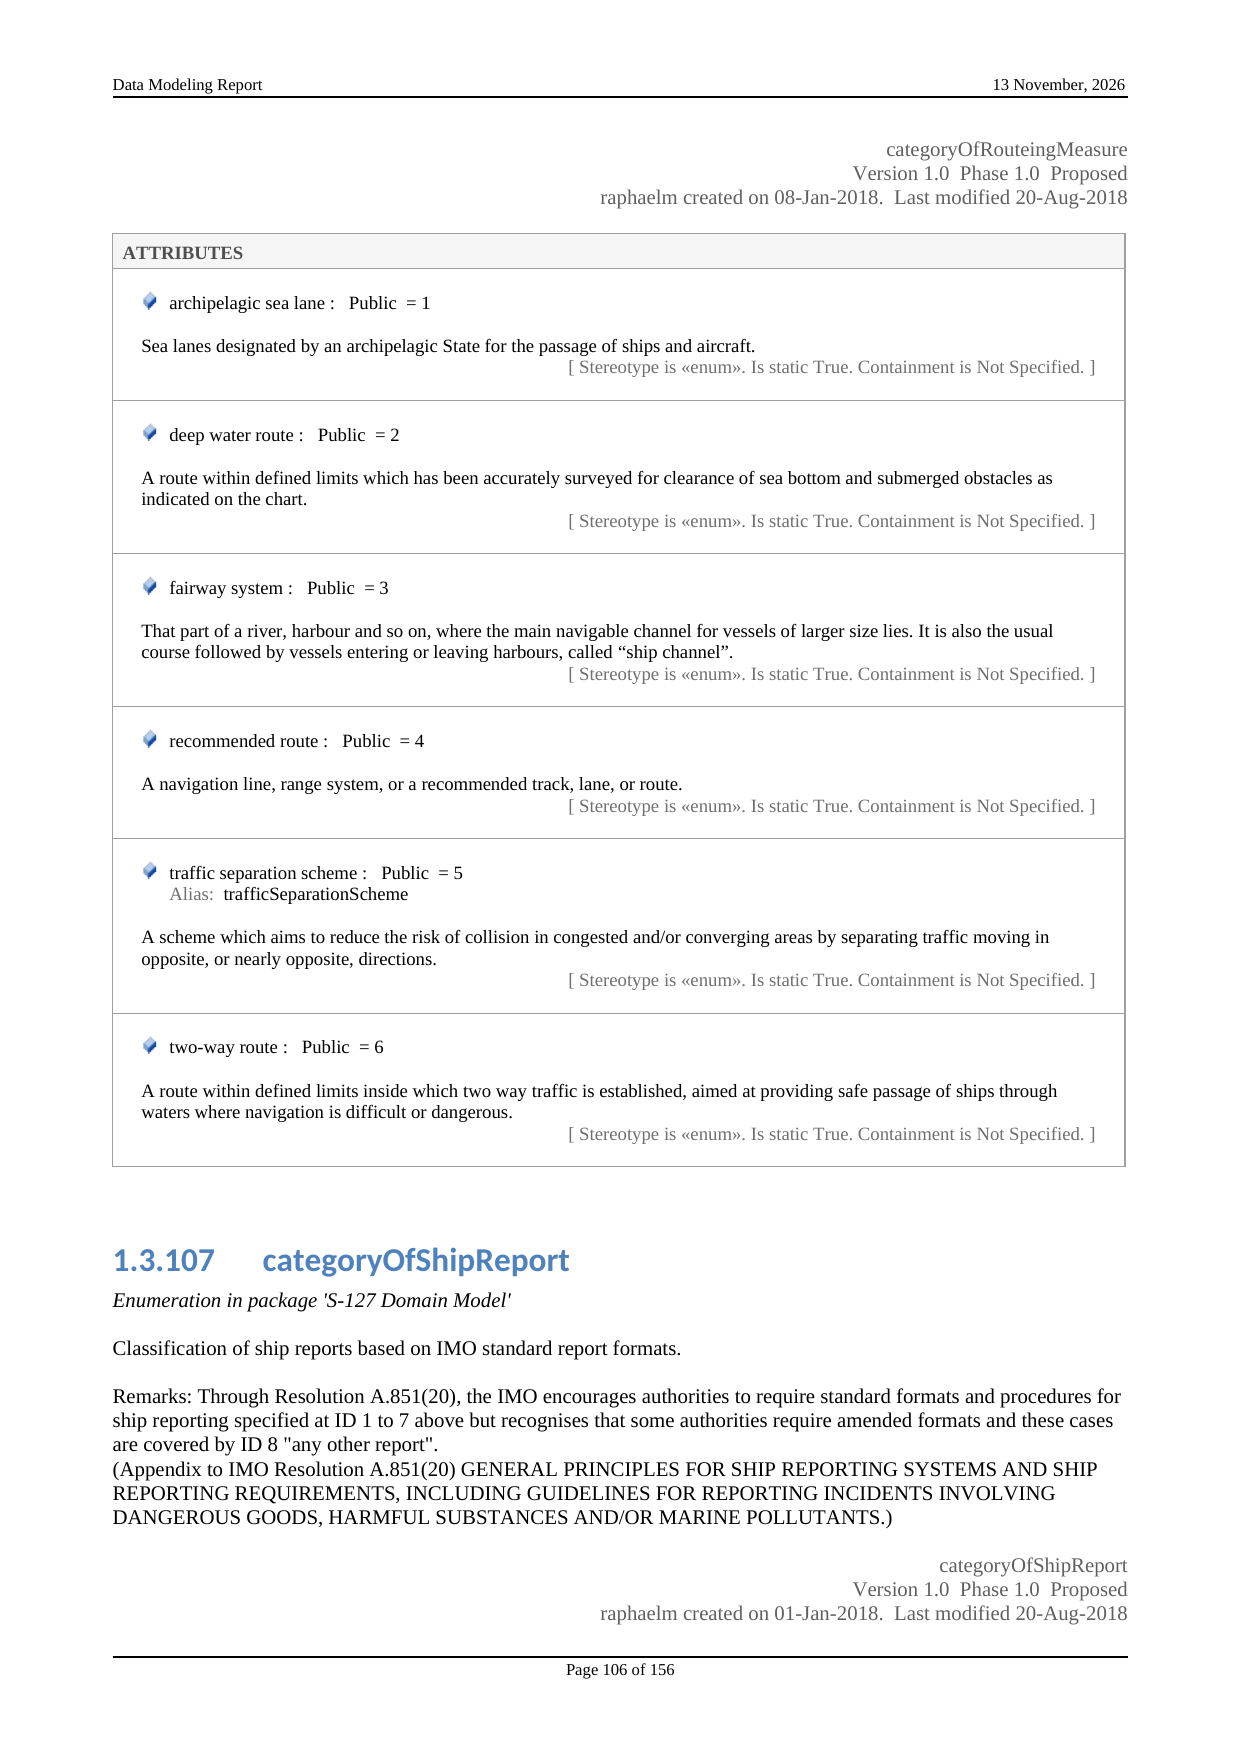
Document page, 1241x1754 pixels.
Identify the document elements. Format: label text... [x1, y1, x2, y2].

text Version 1.0 Phase 1.0 Proposed [112, 161, 1128, 185]
table_cell fairway system : Public = 3 That part of a river, harbour and so on, where the main navigable channel for vessels of larger size lies. It is also the usual course followed by vessels entering or leaving harbours, called “ship channel”. [ Stereotype is «enum». Is static True. Containment is Not Specified. ] [113, 554, 1124, 706]
subtitle categoryOfShipReport [112, 1239, 1128, 1280]
text Classification of ship reports based on IMO standard report formats. [112, 1336, 1128, 1360]
picture [141, 860, 160, 879]
text categoryOfRouteingMeasure [112, 137, 1128, 161]
text (Appendix to IMO Resolution A.851(20) GENERAL PRINCIPLES FOR SHIP REPORTING SYSTEMS AND SHIP REPORTING REQUIREMENTS, INCLUDING GUIDELINES FOR REPORTING INCIDENTS INVOLVING DANGEROUS GOODS, HARMFUL SUBSTANCES AND/OR MARINE POLLUTANTS.) [112, 1456, 1128, 1529]
text Version 1.0 Phase 1.0 Proposed [112, 1577, 1128, 1601]
table_cell two-way route : Public = 6 A route within defined limits inside which two way traffic is established, aimed at providing safe passage of ships through waters where navigation is difficult or dangerous. [ Stereotype is «enum». Is static True. Containment is Not Specified. ] [113, 1014, 1124, 1166]
text Enumeration in package 'S-127 Domain Model' [112, 1288, 1128, 1312]
text raphaelm created on 08-Jan-2018. Last modified 20-Aug-2018 [112, 185, 1128, 209]
picture [141, 1035, 160, 1054]
table_cell recommended route : Public = 4 A navigation line, range system, or a recommended track, lane, or route. [ Stereotype is «enum». Is static True. Containment is Not Specified. ] [113, 707, 1124, 838]
picture [141, 575, 160, 595]
table_header ATTRIBUTES [113, 234, 1124, 268]
text raphaelm created on 01-Jan-2018. Last modified 20-Aug-2018 [112, 1601, 1128, 1625]
picture [141, 728, 160, 748]
table_cell traffic separation scheme : Public = 5 Alias: trafficSeparationScheme A scheme which aims to reduce the risk of collision in congested and/or converging areas by separating traffic moving in opposite, or nearly opposite, directions. [ Stereotype is «enum». Is static True. Containment is Not Specified. ] [113, 839, 1124, 1012]
table_cell archipelagic sea lane : Public = 1 Sea lanes designated by an archipelagic State for the passage of ships and aircraft. [ Stereotype is «enum». Is static True. Containment is Not Specified. ] [113, 269, 1124, 399]
picture [141, 290, 160, 310]
table_cell deep water route : Public = 2 A route within defined limits which has been accurately surveyed for clearance of sea bottom and submerged obstacles as indicated on the chart. [ Stereotype is «enum». Is static True. Containment is Not Specified. ] [113, 401, 1124, 553]
text categoryOfShipReport [112, 1553, 1128, 1577]
text Remarks: Through Resolution A.851(20), the IMO encourages authorities to require standard formats and procedures for ship reporting specified at ID 1 to 7 above but recognises that some authorities require amended formats and these cases are covered by ID 8 "any other report". [112, 1384, 1128, 1456]
picture [141, 422, 160, 441]
